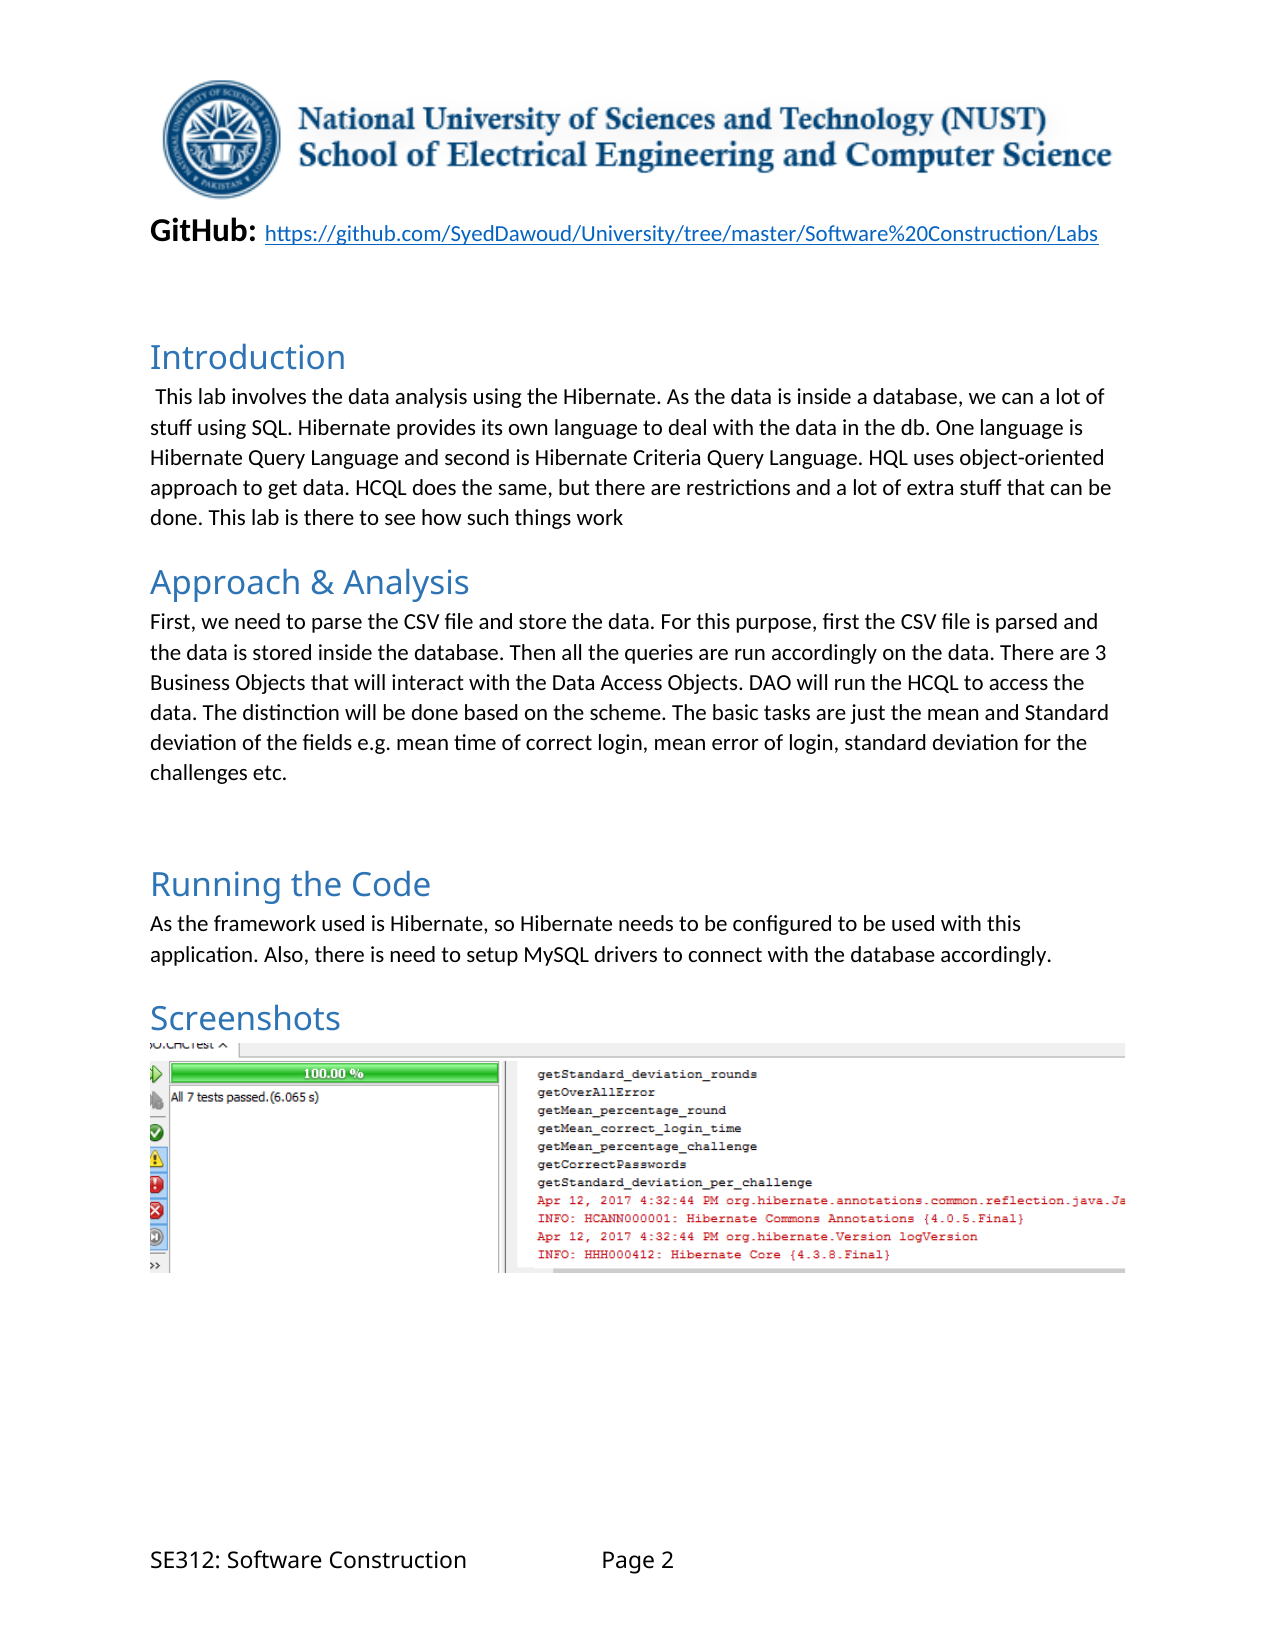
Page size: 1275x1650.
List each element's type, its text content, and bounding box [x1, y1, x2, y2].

picture [150, 75, 1125, 210]
text As the framework used is Hibernate, so Hibernate needs to be configured to be used with this application. Also, there is need to setup MySQL drivers to connect with the database accordingly. [150, 909, 1125, 968]
subtitle Screenshots [150, 995, 1125, 1040]
text This lab involves the data analysis using the Hibernate. As the data is inside a database, we can a lot of stuff using SQL. Hibernate provides its own language to deal with the data in the db. One language is Hibernate Query Language and second is Hibernate Criteria Query Language. HQL uses object-oriented approach to get data. HCQL does the same, but there are restrictions and a lot of extra stuff that can be done. This lab is there to see how such things work [150, 382, 1125, 531]
picture [150, 1043, 1125, 1273]
subtitle Approach & Analysis [150, 558, 1125, 604]
text GitHub: https://github.com/SyedDawoud/University/tree/master/Software%20Construction/Labs [150, 210, 1125, 250]
subtitle Running the Code [150, 861, 1125, 906]
subtitle Introduction [150, 333, 1125, 379]
text First, we need to parse the CSV file and store the data. For this purpose, first the CSV file is parsed and the data is stored inside the database. Then all the queries are run accordingly on the data. There are 3 Business Objects that will interact with the Data Access Objects. DAO will run the HCQL to access the data. The distinction will be done based on the scheme. The basic tasks are just the mean and Standard deviation of the fields e.g. mean time of correct login, mean error of login, standard deviation for the challenges etc. [150, 607, 1125, 786]
